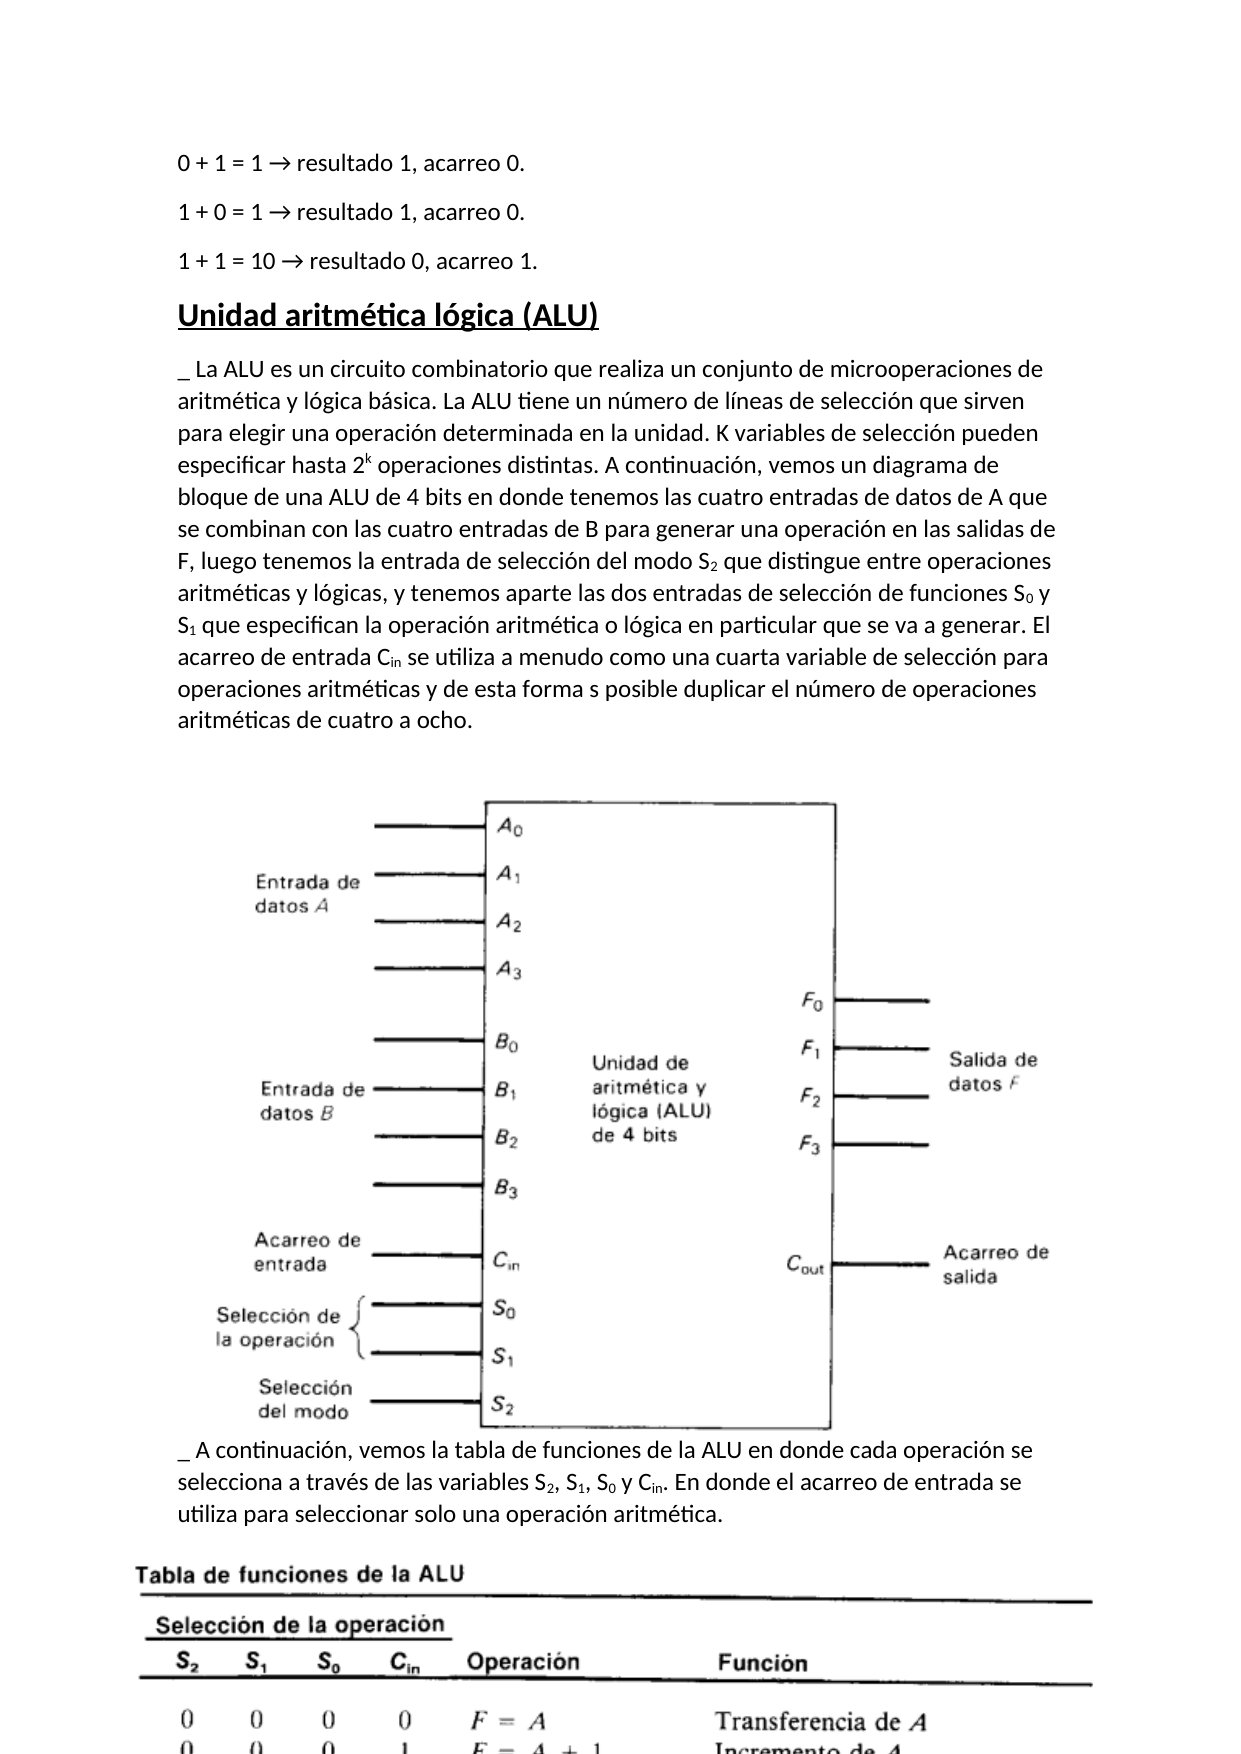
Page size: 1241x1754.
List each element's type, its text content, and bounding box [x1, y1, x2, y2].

picture [178, 783, 1063, 1434]
picture [131, 1559, 1109, 1754]
text 0 + 1 = 1 → resultado 1, acarreo 0. [177, 148, 1063, 178]
text 1 + 0 = 1 → resultado 1, acarreo 0. [177, 196, 1063, 227]
text Unidad aritmética lógica (ALU) [177, 293, 1063, 334]
text _ A continuación, vemos la tabla de funciones de la ALU en donde cada operación se selecciona a través de las variables S2, S1, S0 y Cin. En donde el acarreo de entrada se utiliza para seleccionar solo una operación aritmética. [177, 1434, 1063, 1529]
text 1 + 1 = 10 → resultado 0, acarreo 1. [177, 245, 1063, 275]
text _ La ALU es un circuito combinatorio que realiza un conjunto de microoperaciones de aritmética y lógica básica. La ALU tiene un número de líneas de selección que sirven para elegir una operación determinada en la unidad. K variables de selección pueden especificar hasta 2k operaciones distintas. A continuación, vemos un diagrama de bloque de una ALU de 4 bits en donde tenemos las cuatro entradas de datos de A que se combinan con las cuatro entradas de B para generar una operación en las salidas de F, luego tenemos la entrada de selección del modo S2 que distingue entre operaciones aritméticas y lógicas, y tenemos aparte las dos entradas de selección de funciones S0 y S1 que especifican la operación aritmética o lógica en particular que se va a generar. El acarreo de entrada Cin se utiliza a menudo como una cuarta variable de selección para operaciones aritméticas y de esta forma s posible duplicar el número de operaciones aritméticas de cuatro a ocho. [177, 353, 1063, 735]
